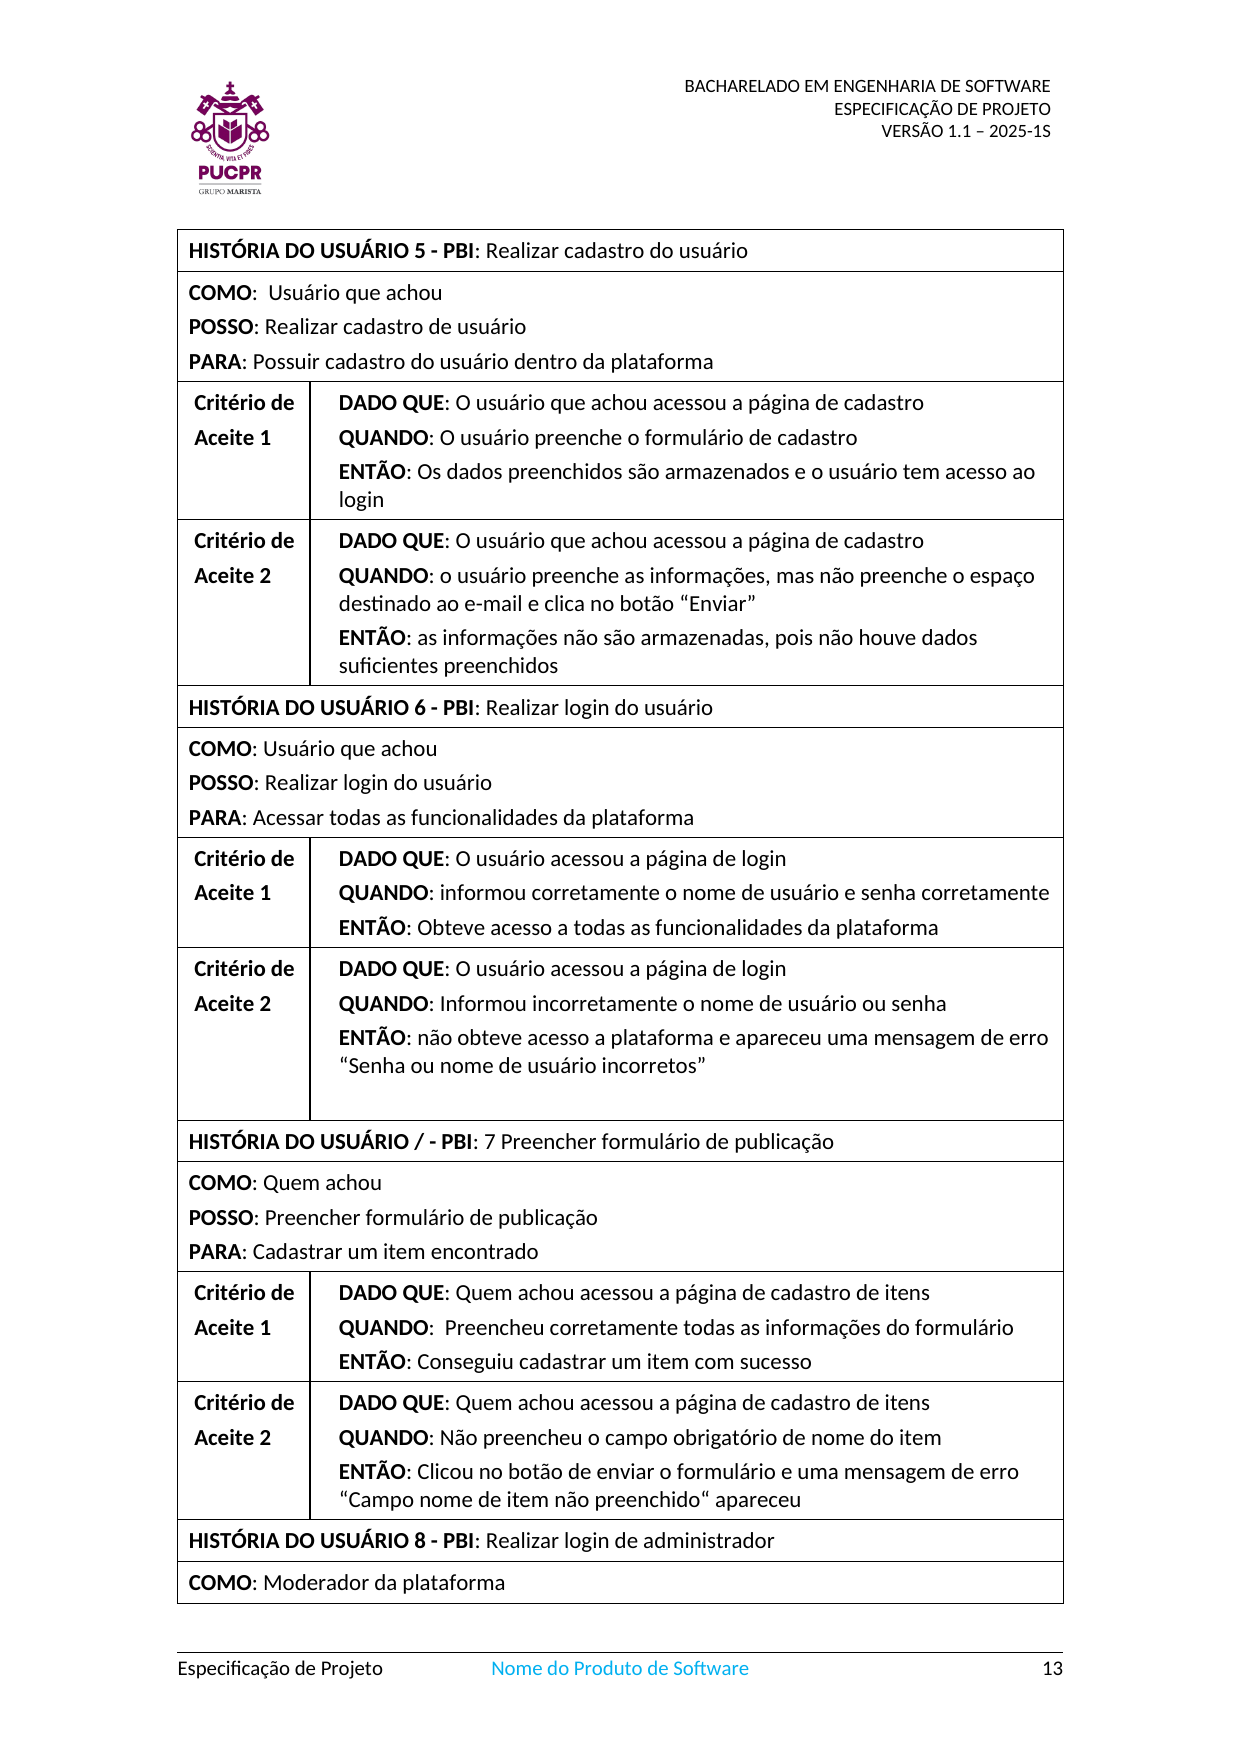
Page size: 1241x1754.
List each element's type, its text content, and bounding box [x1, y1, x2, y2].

table_cell Critério de Aceite 2 [178, 1382, 309, 1519]
table_cell DADO QUE: O usuário acessou a página de login QUANDO: Informou incorretamente o nome de usuário ou senha ENTÃO: não obteve acesso a plataforma e apareceu uma mensagem de erro “Senha ou nome de usuário incorretos” [311, 948, 1063, 1119]
table_cell COMO: Usuário que achou POSSO: Realizar login do usuário PARA: Acessar todas as funcionalidades da plataforma [178, 728, 1063, 837]
table_cell DADO QUE: O usuário acessou a página de login QUANDO: informou corretamente o nome de usuário e senha corretamente ENTÃO: Obteve acesso a todas as funcionalidades da plataforma [311, 838, 1063, 947]
table_cell DADO QUE: Quem achou acessou a página de cadastro de itens QUANDO: Não preencheu o campo obrigatório de nome do item ENTÃO: Clicou no botão de enviar o formulário e uma mensagem de erro “Campo nome de item não preenchido“ apareceu [311, 1382, 1063, 1519]
table_cell HISTÓRIA DO USUÁRIO 6 - PBI: Realizar login do usuário [178, 686, 1063, 727]
table_cell Critério de Aceite 1 [178, 382, 309, 519]
table_cell COMO: Quem achou POSSO: Preencher formulário de publicação PARA: Cadastrar um item encontrado [178, 1162, 1063, 1271]
table_cell HISTÓRIA DO USUÁRIO 8 - PBI: Realizar login de administrador [178, 1520, 1063, 1561]
table_cell Critério de Aceite 1 [178, 1272, 309, 1381]
table_cell Critério de Aceite 2 [178, 520, 309, 685]
table_cell DADO QUE: Quem achou acessou a página de cadastro de itens QUANDO: Preencheu corretamente todas as informações do formulário ENTÃO: Conseguiu cadastrar um item com sucesso [311, 1272, 1063, 1381]
table_cell DADO QUE: O usuário que achou acessou a página de cadastro QUANDO: O usuário preenche o formulário de cadastro ENTÃO: Os dados preenchidos são armazenados e o usuário tem acesso ao login [311, 382, 1063, 519]
table_cell Critério de Aceite 2 [178, 948, 309, 1119]
table_cell COMO: Moderador da plataforma POSSO: Realizar o login de administrador PARA: que possa acessar as funcionalidades de administrador [178, 1562, 1063, 1602]
table_cell Critério de Aceite 1 [178, 838, 309, 947]
table_cell HISTÓRIA DO USUÁRIO / - PBI: 7 Preencher formulário de publicação [178, 1121, 1063, 1161]
picture [188, 73, 271, 202]
table_cell COMO: Usuário que achou POSSO: Realizar cadastro de usuário PARA: Possuir cadastro do usuário dentro da plataforma [178, 272, 1063, 381]
table_cell DADO QUE: O usuário que achou acessou a página de cadastro QUANDO: o usuário preenche as informações, mas não preenche o espaço destinado ao e-mail e clica no botão “Enviar” ENTÃO: as informações não são armazenadas, pois não houve dados suficientes preenchidos [311, 520, 1063, 685]
table_cell HISTÓRIA DO USUÁRIO 5 - PBI: Realizar cadastro do usuário [178, 230, 1063, 271]
